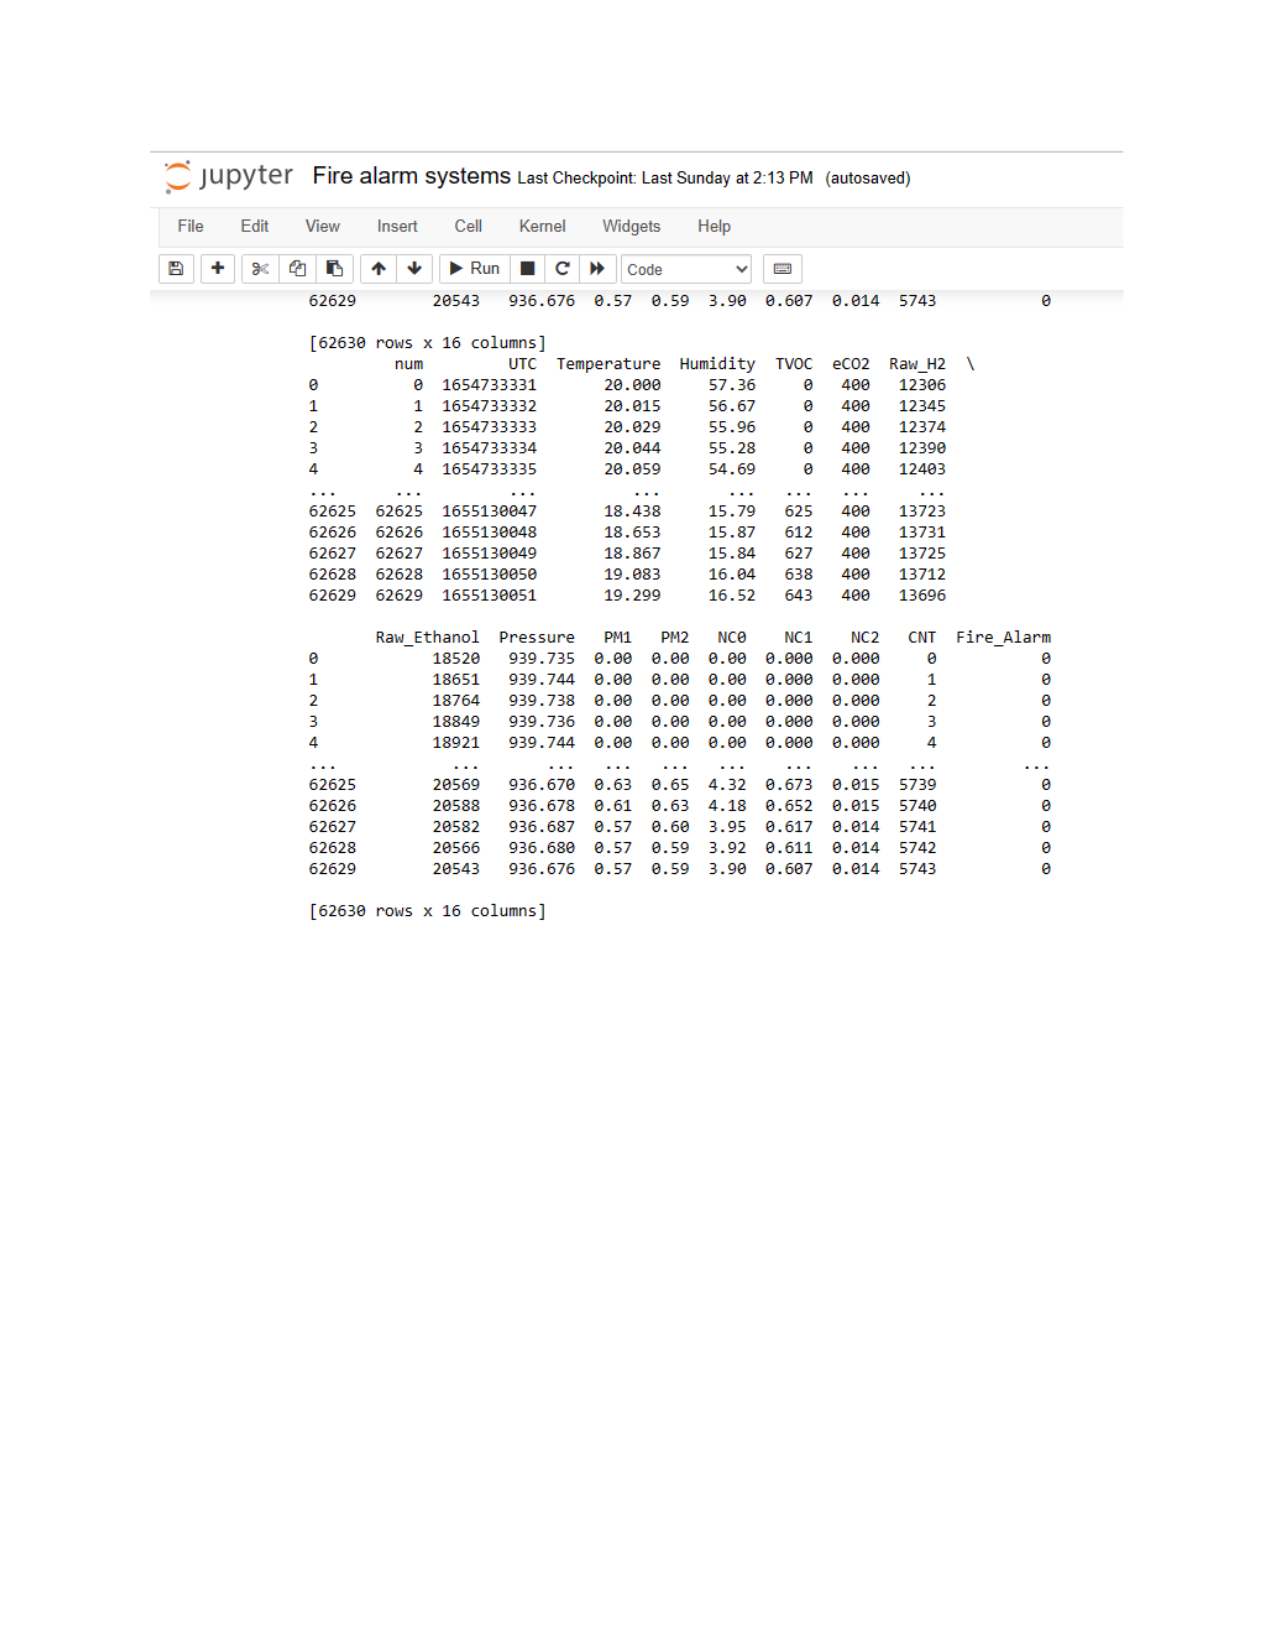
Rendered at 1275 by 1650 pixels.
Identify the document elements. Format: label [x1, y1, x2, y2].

picture [150, 150, 1124, 925]
